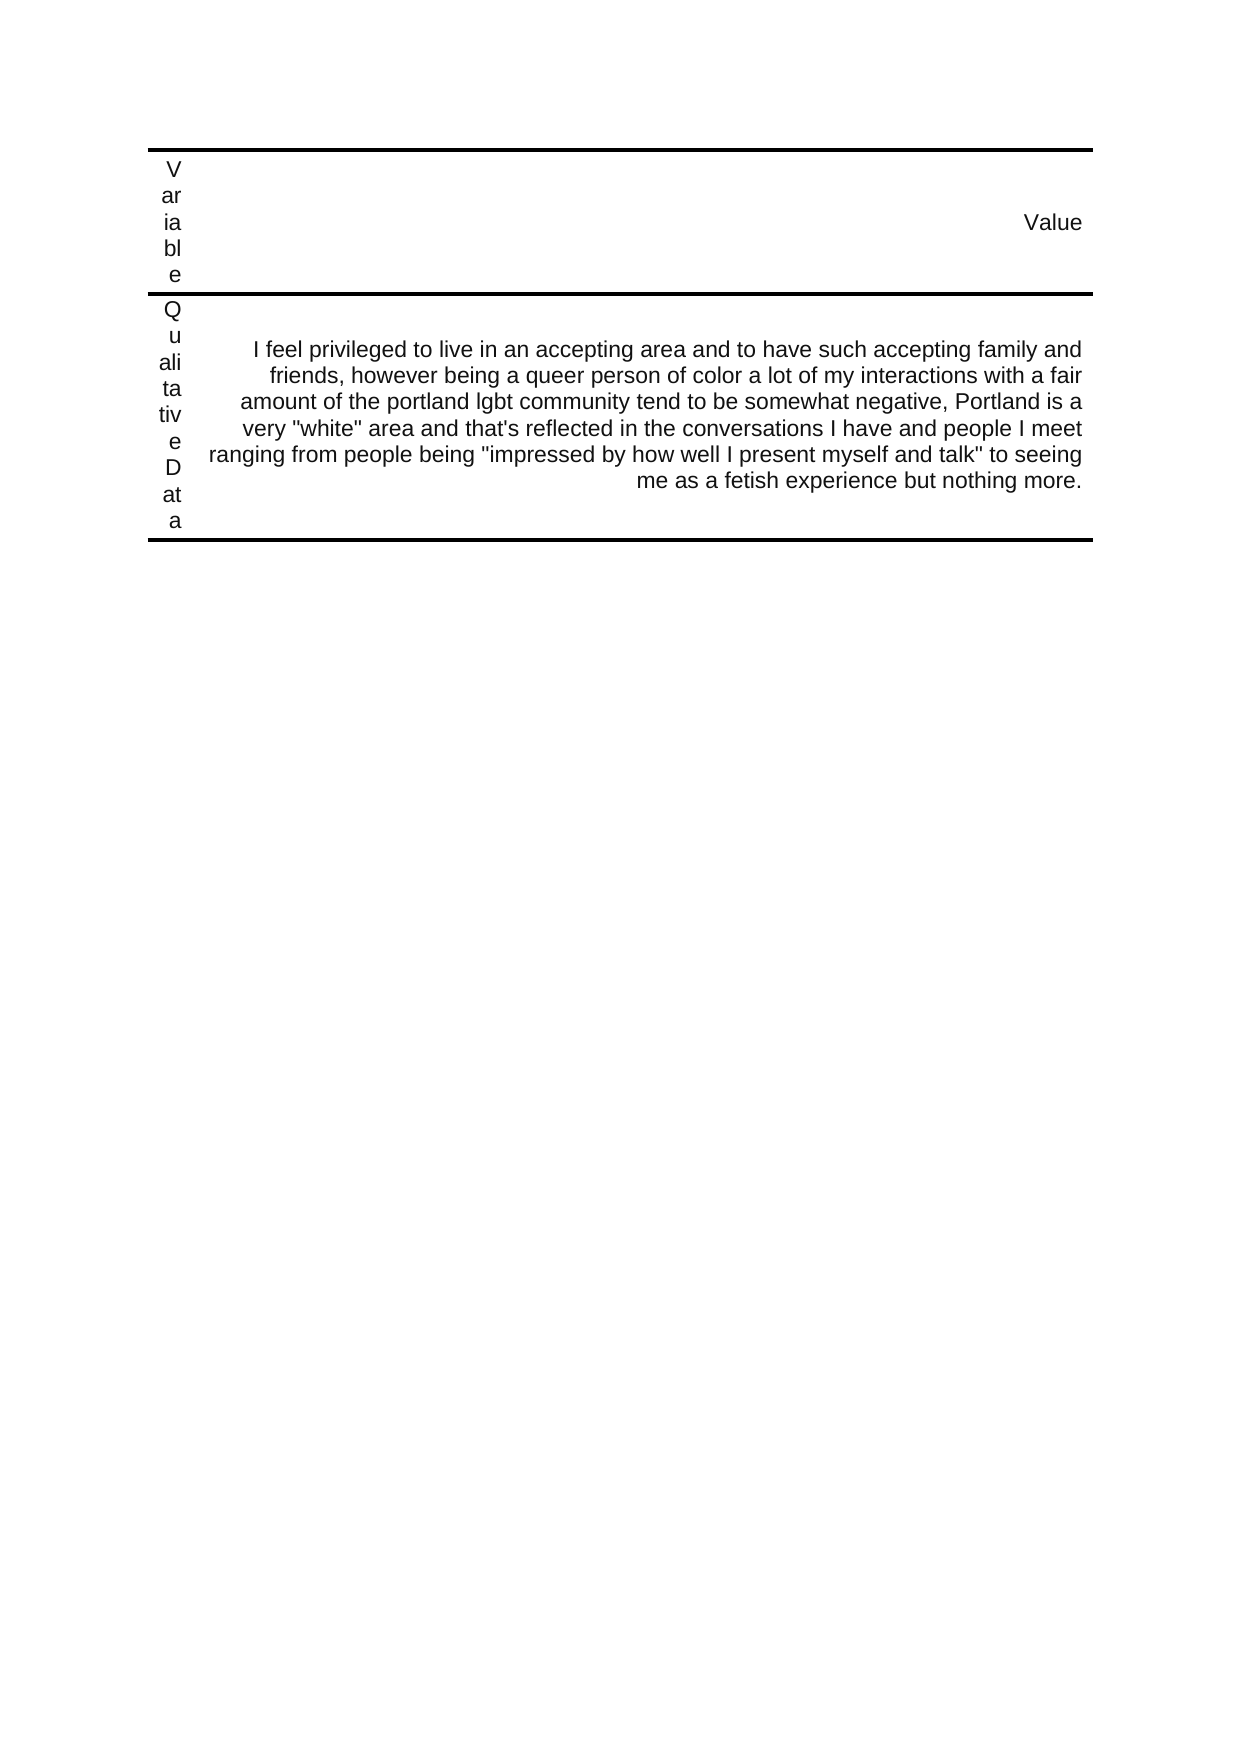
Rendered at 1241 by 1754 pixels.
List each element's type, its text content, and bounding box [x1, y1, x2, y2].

table_header Variable [148, 152, 192, 292]
table_cell Qualitative Data [148, 296, 192, 537]
table_header Value [192, 152, 1093, 292]
table_cell I feel privileged to live in an accepting area and to have such accepting family and friends, however being a queer person of color a lot of my interactions with a fair amount of the portland lgbt community tend to be somewhat negative, Portland is a very "white" area and that's reflected in the conversations I have and people I meet ranging from people being "impressed by how well I present myself and talk" to seeing me as a fetish experience but nothing more. [192, 296, 1093, 537]
